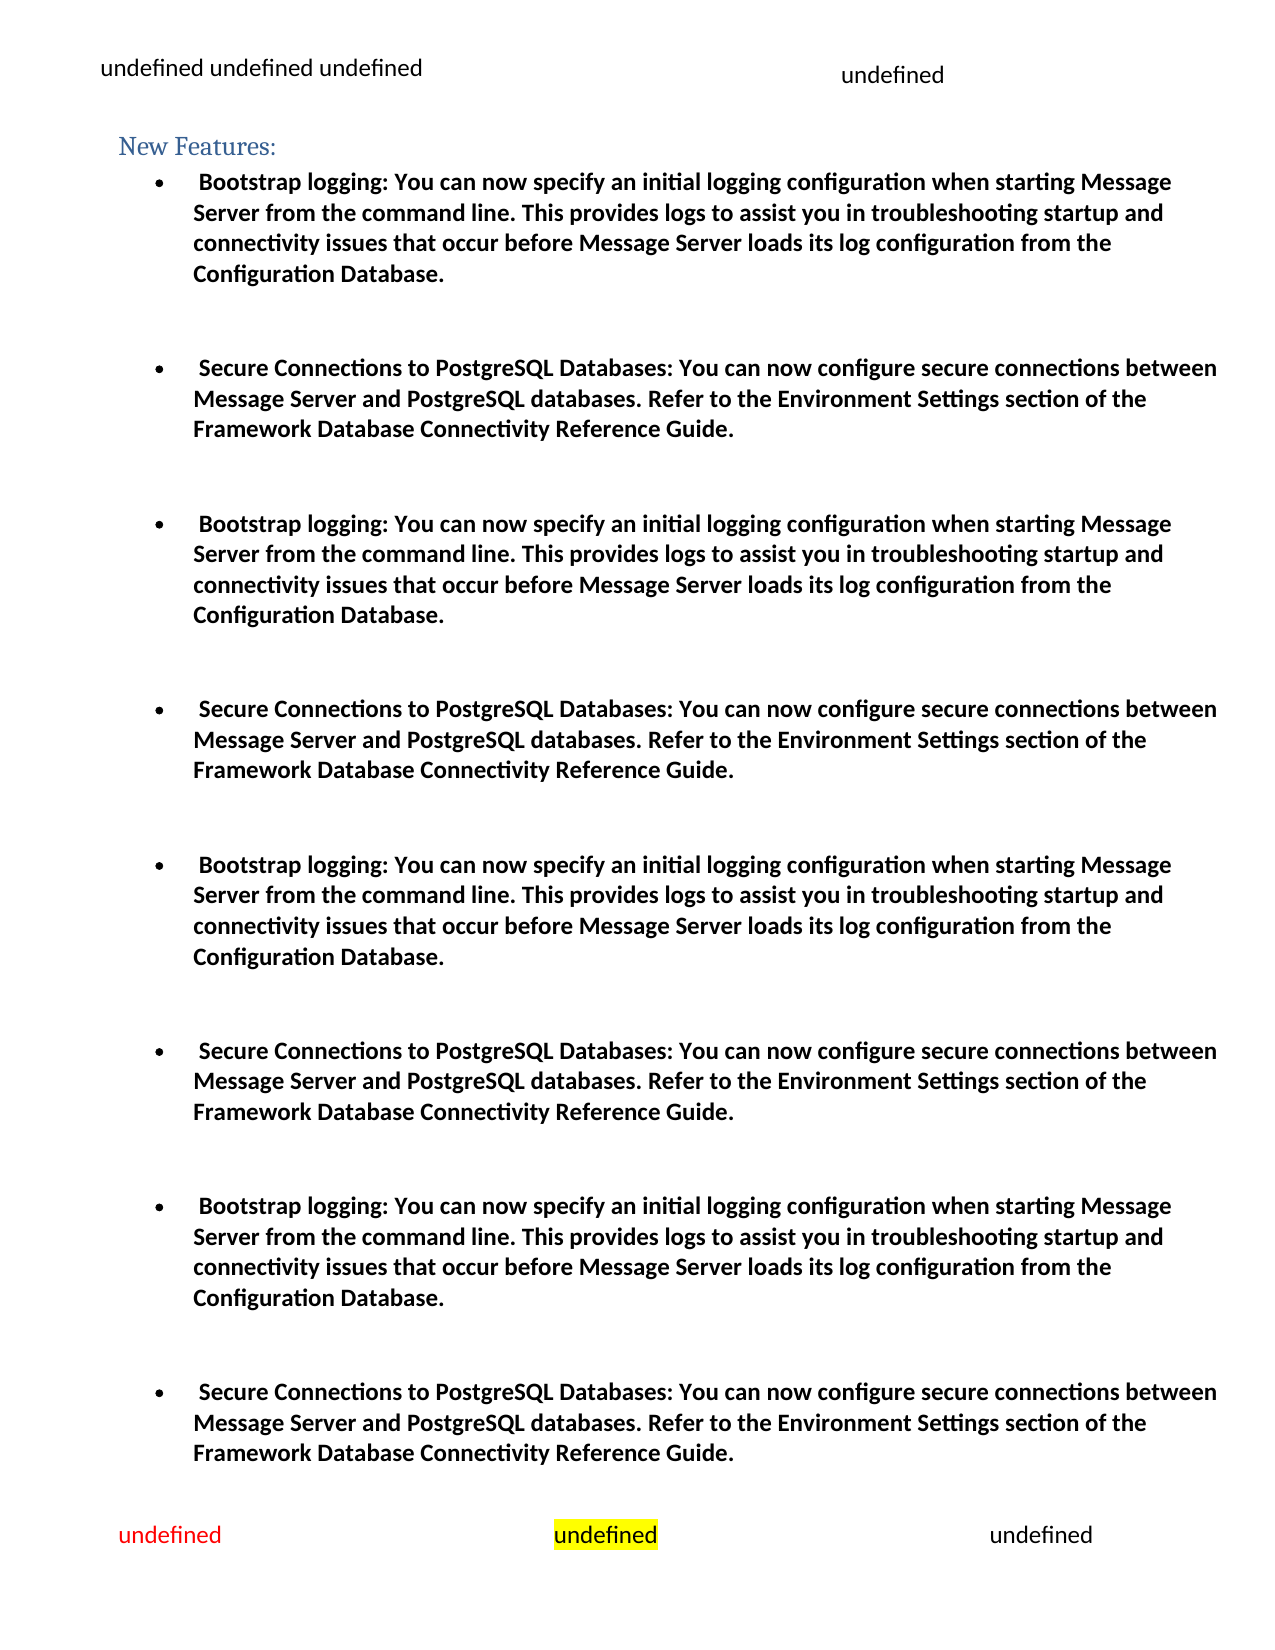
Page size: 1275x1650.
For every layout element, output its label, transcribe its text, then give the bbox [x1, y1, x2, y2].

list Secure Connections to PostgreSQL Databases: You can now configure secure connections between Message Server and PostgreSQL databases. Refer to the Environment Settings section of the Framework Database Connectivity Reference Guide. [156, 1035, 1226, 1127]
list Secure Connections to PostgreSQL Databases: You can now configure secure connections between Message Server and PostgreSQL databases. Refer to the Environment Settings section of the Framework Database Connectivity Reference Guide. [156, 1376, 1226, 1468]
list Bootstrap logging: You can now specify an initial logging configuration when starting Message Server from the command line. This provides logs to assist you in troubleshooting startup and connectivity issues that occur before Message Server loads its log configuration from the Configuration Database. [156, 508, 1226, 630]
list Bootstrap logging: You can now specify an initial logging configuration when starting Message Server from the command line. This provides logs to assist you in troubleshooting startup and connectivity issues that occur before Message Server loads its log configuration from the Configuration Database. [156, 1190, 1226, 1312]
list Secure Connections to PostgreSQL Databases: You can now configure secure connections between Message Server and PostgreSQL databases. Refer to the Environment Settings section of the Framework Database Connectivity Reference Guide. [156, 694, 1226, 785]
list Secure Connections to PostgreSQL Databases: You can now configure secure connections between Message Server and PostgreSQL databases. Refer to the Environment Settings section of the Framework Database Connectivity Reference Guide. [156, 352, 1226, 444]
list Bootstrap logging: You can now specify an initial logging configuration when starting Message Server from the command line. This provides logs to assist you in troubleshooting startup and connectivity issues that occur before Message Server loads its log configuration from the Configuration Database. [156, 849, 1226, 971]
list Bootstrap logging: You can now specify an initial logging configuration when starting Message Server from the command line. This provides logs to assist you in troubleshooting startup and connectivity issues that occur before Message Server loads its log configuration from the Configuration Database. [156, 166, 1226, 288]
subtitle New Features: [118, 131, 1226, 162]
